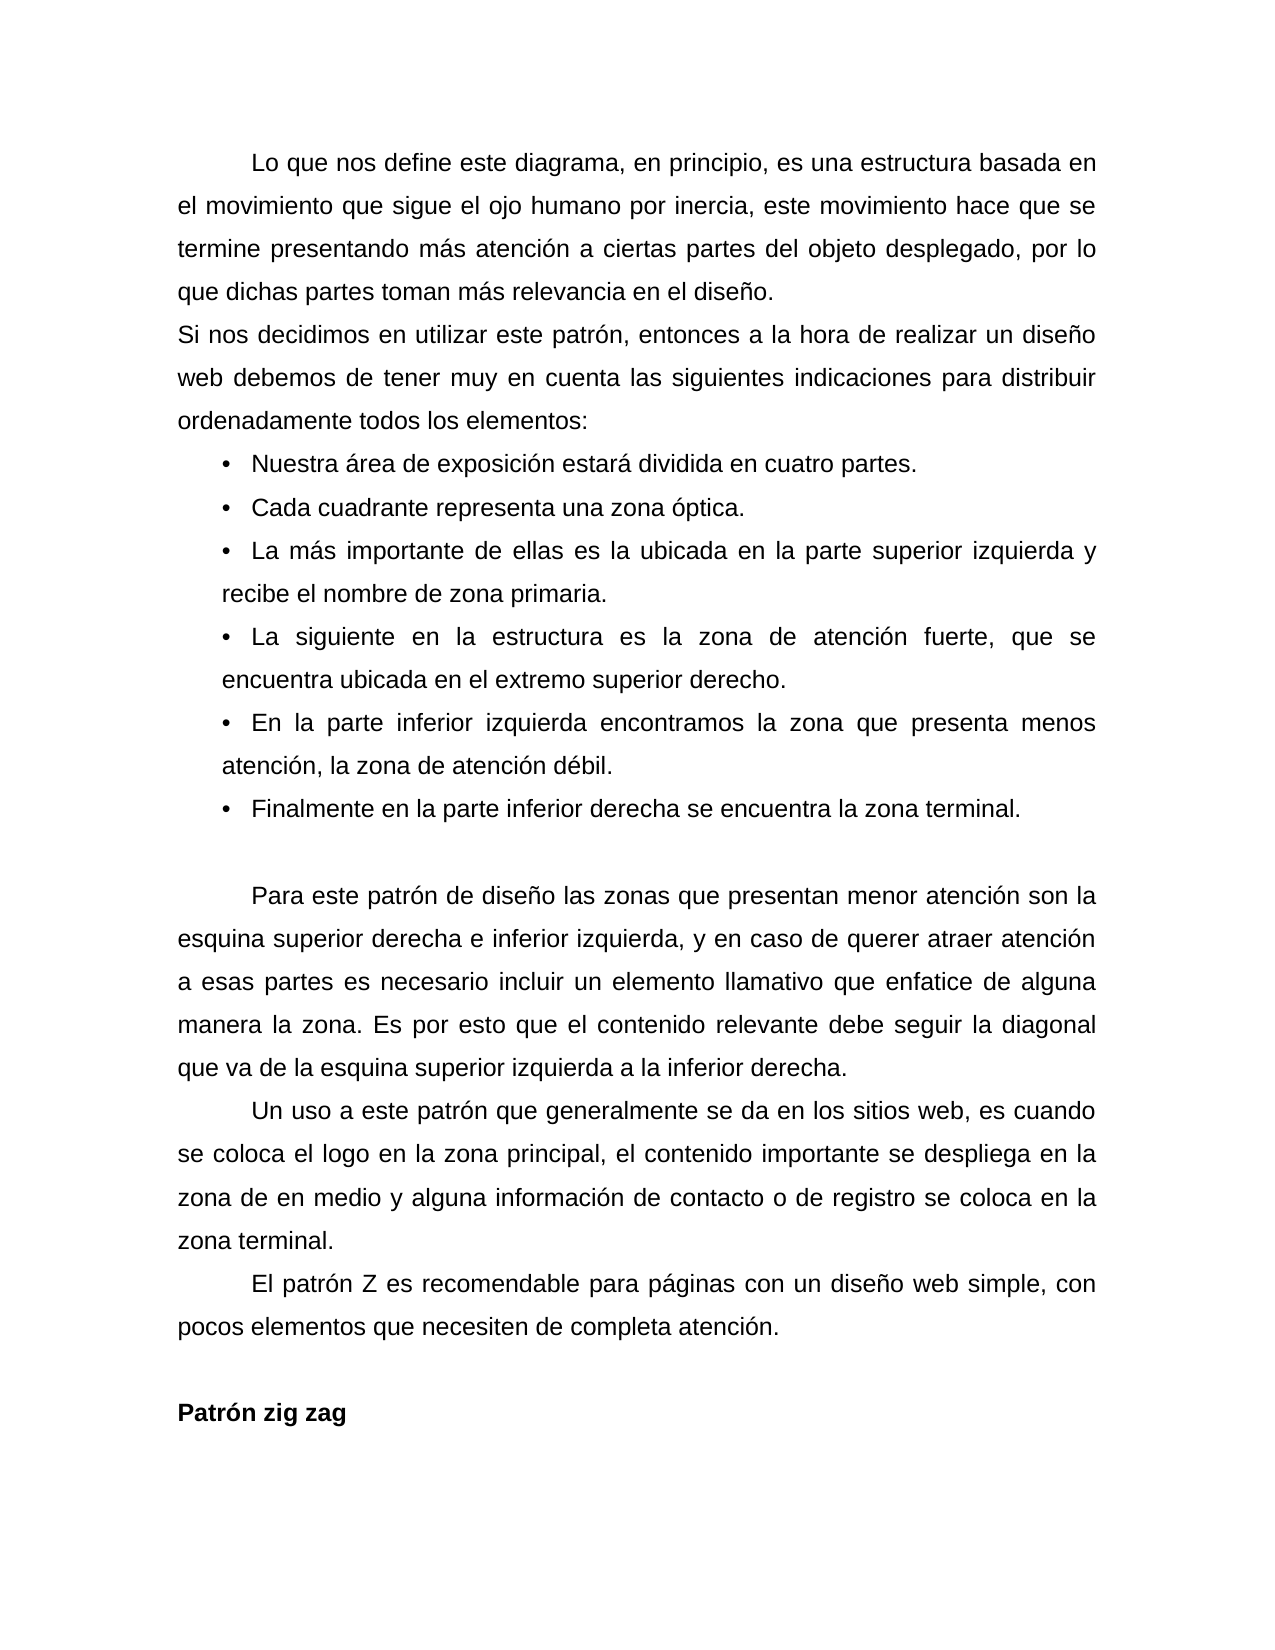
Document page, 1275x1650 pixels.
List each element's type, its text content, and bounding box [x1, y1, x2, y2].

text El patrón Z es recomendable para páginas con un diseño web simple, con pocos elementos que necesiten de completa atención. [177, 1269, 1098, 1341]
text Un uso a este patrón que generalmente se da en los sitios web, es cuando se coloca el logo en la zona principal, el contenido importante se despliega en la zona de en medio y alguna información de contacto o de registro se coloca en la zona terminal. [177, 1096, 1098, 1254]
text • Finalmente en la parte inferior derecha se encuentra la zona terminal. [222, 794, 1098, 823]
text • En la parte inferior izquierda encontramos la zona que presenta menos atención, la zona de atención débil. [222, 708, 1098, 780]
text Para este patrón de diseño las zonas que presentan menor atención son la esquina superior derecha e inferior izquierda, y en caso de querer atraer atención a esas partes es necesario incluir un elemento llamativo que enfatice de alguna manera la zona. Es por esto que el contenido relevante debe seguir la diagonal que va de la esquina superior izquierda a la inferior derecha. [177, 881, 1098, 1082]
text Lo que nos define este diagrama, en principio, es una estructura basada en el movimiento que sigue el ojo humano por inercia, este movimiento hace que se termine presentando más atención a ciertas partes del objeto desplegado, por lo que dichas partes toman más relevancia en el diseño. [177, 148, 1098, 306]
text Patrón zig zag [177, 1398, 1098, 1427]
text Si nos decidimos en utilizar este patrón, entonces a la hora de realizar un diseño web debemos de tener muy en cuenta las siguientes indicaciones para distribuir ordenadamente todos los elementos: [177, 320, 1098, 435]
text • Nuestra área de exposición estará dividida en cuatro partes. [222, 449, 1098, 478]
text • La siguiente en la estructura es la zona de atención fuerte, que se encuentra ubicada en el extremo superior derecho. [222, 622, 1098, 694]
text • La más importante de ellas es la ubicada en la parte superior izquierda y recibe el nombre de zona primaria. [222, 536, 1098, 608]
text • Cada cuadrante representa una zona óptica. [222, 493, 1098, 521]
